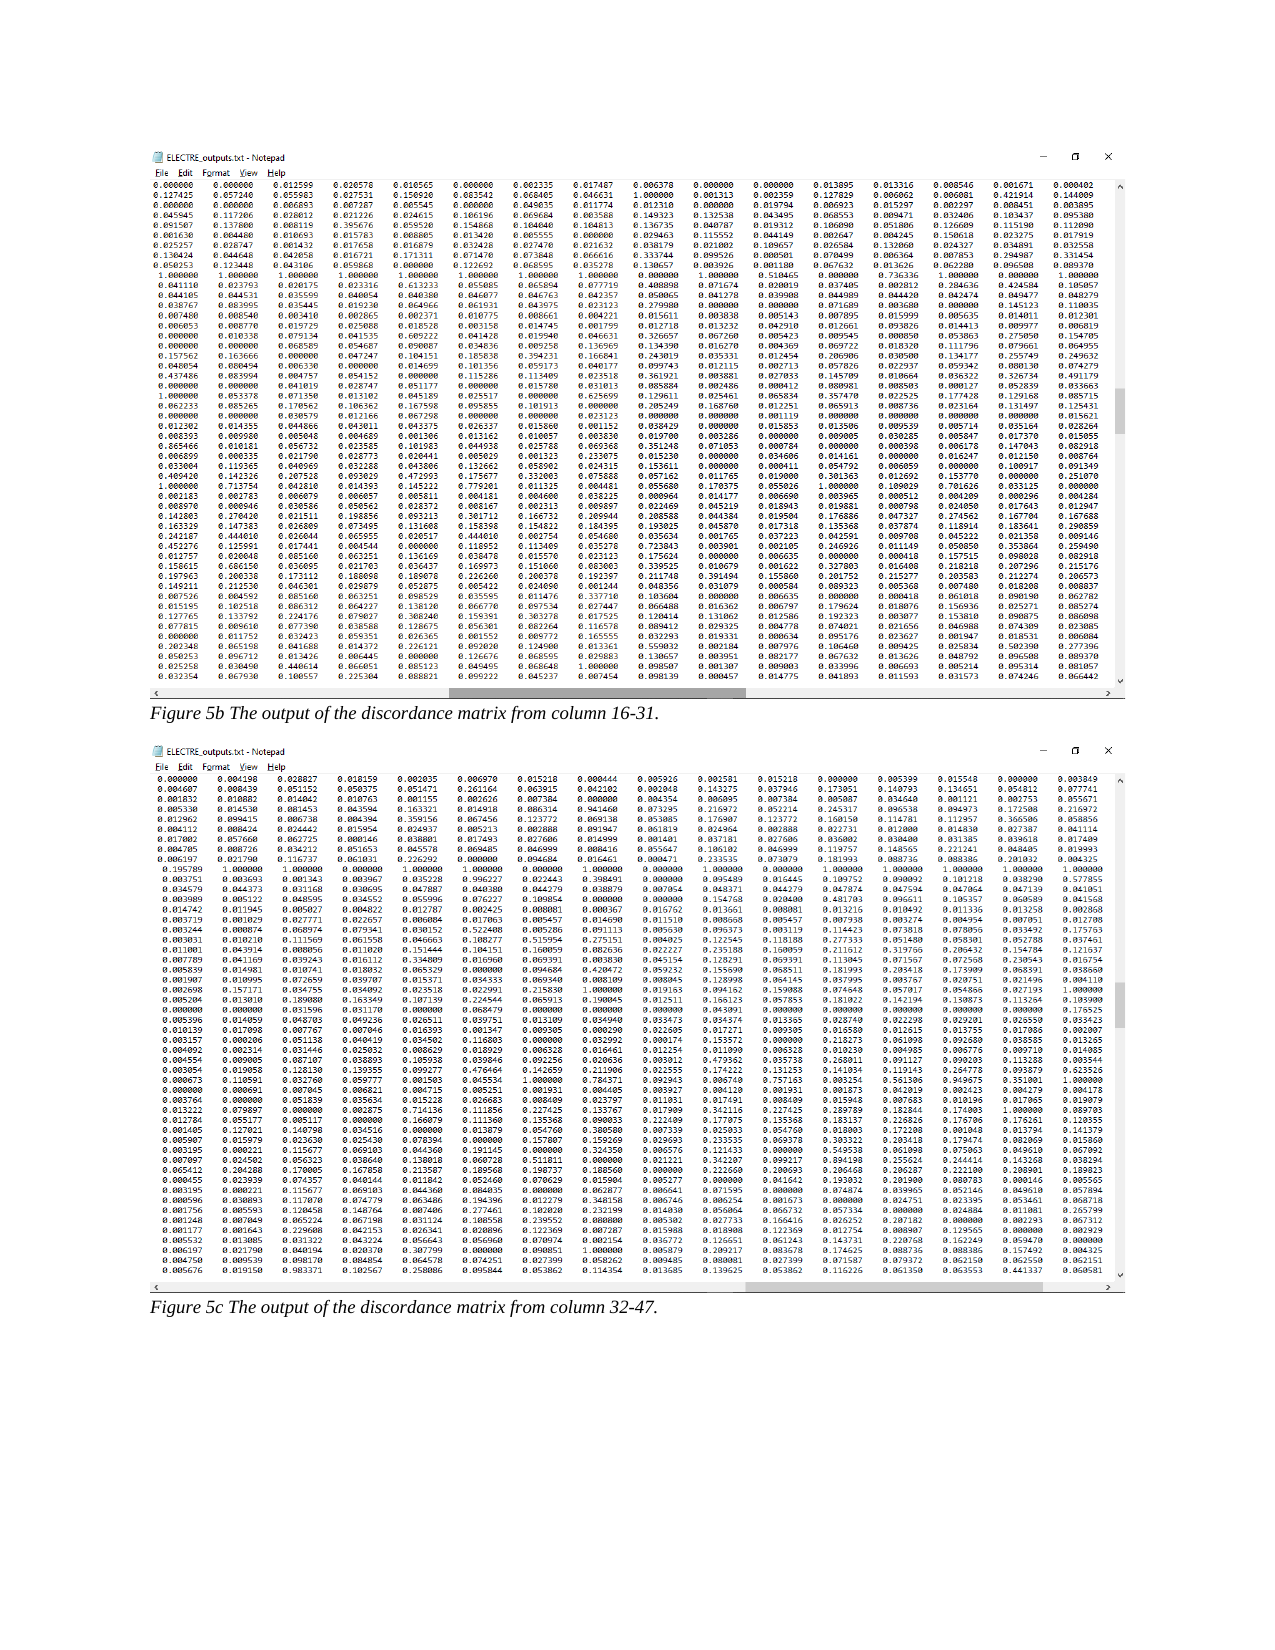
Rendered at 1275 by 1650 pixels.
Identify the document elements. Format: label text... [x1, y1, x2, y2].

text Figure 5b The output of the discordance matrix from column 16-31. [150, 702, 1125, 723]
text Figure 5c The output of the discordance matrix from column 32-47. [150, 1296, 1125, 1317]
picture [150, 150, 1125, 699]
picture [150, 744, 1125, 1293]
